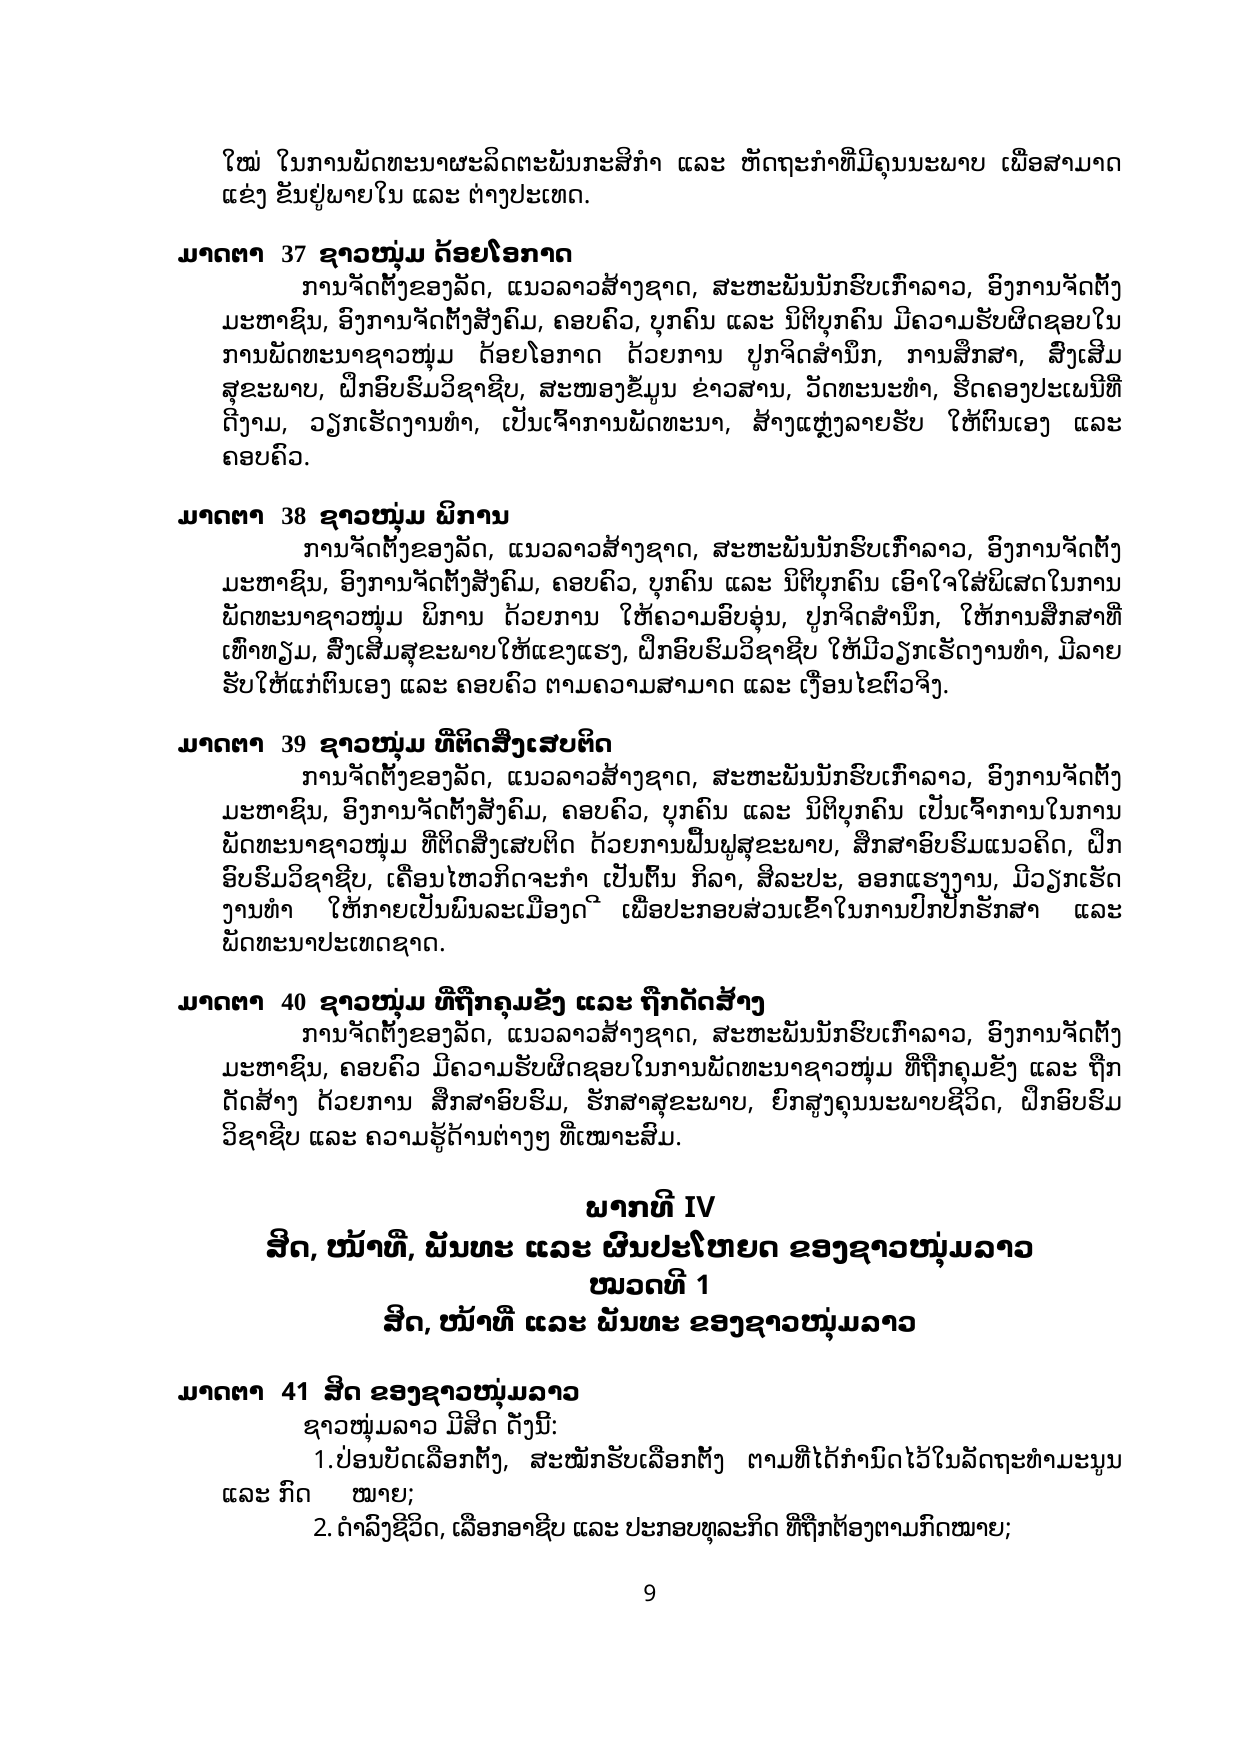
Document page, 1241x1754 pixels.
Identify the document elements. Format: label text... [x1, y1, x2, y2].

text ສິດ, ໜ້າທີ່, ພັນທະ ແລະ ຜົນປະໂຫຍດ ຂອງຊາວໜຸ່ມລາວ [177, 1226, 1122, 1266]
text ມາດຕາ 41 ສິດ ຂອງຊາວໜຸ່ມລາວ [177, 1373, 1122, 1407]
list ປ່ອນບັດເລືອກຕັ້ງ, ສະໝັກຮັບເລືອກຕັ້ງ ຕາມທີ່ໄດ້ກໍານົດໄວ້ໃນລັດຖະທຳມະນູນ ແລະ ກົດ ໝາຍ; [222, 1442, 1122, 1510]
text ມາດຕາ 38 ຊາວໜຸ່ມ ພິການ [177, 501, 1122, 531]
text ຊາວໜຸ່ມລາວ ມີສິດ ດັ່ງນີ້: [177, 1407, 1122, 1442]
text ການຈັດຕັ້ງຂອງລັດ, ແນວລາວສ້າງຊາດ, ສະຫະພັນນັກຮົບເກົ່າລາວ, ອົງການຈັດຕັ້ງມະຫາຊົນ, ອົງການຈັດຕັ້ງສັງຄົມ, ຄອບຄົວ, ບຸກຄົນ ແລະ ນິຕິບຸກຄົນ ມີຄວາມຮັບຜິດຊອບໃນການພັດທະນາຊາວໜຸ່ມ ດ້ອຍໂອກາດ ດ້ວຍການ ປູກຈິດສຳນຶກ, ການສຶກສາ, ສົ່ງເສີມສຸຂະພາບ, ຝຶກອົບຮົມວິຊາຊີບ, ສະໜອງຂໍ້ມູນ ຂ່າວສານ, ວັດທະນະທຳ, ຮີດຄອງປະເພນີທີ່ດີງາມ, ວຽກເຮັດງານທໍາ, ເປັນເຈົ້າການພັດທະນາ, ສ້າງແຫຼ່ງລາຍຮັບ ໃຫ້ຕົນເອງ ແລະ ຄອບຄົວ. [222, 269, 1122, 473]
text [222, 148, 1122, 211]
text ໝວດທີ 1 [177, 1266, 1122, 1302]
text ມາດຕາ 37 ຊາວໜຸ່ມ ດ້ອຍໂອກາດ [177, 239, 1122, 269]
list ດໍາລົງຊີວິດ, ເລືອກອາຊີບ ແລະ ປະກອບທຸລະກິດ ທີ່ຖືກຕ້ອງຕາມກົດໝາຍ; [222, 1510, 1122, 1544]
text ການຈັດຕັ້ງຂອງລັດ, ແນວລາວສ້າງຊາດ, ສະຫະພັນນັກຮົບເກົ່າລາວ, ອົງການຈັດຕັ້ງມະຫາຊົນ, ຄອບຄົວ ມີຄວາມຮັບຜິດຊອບໃນການພັດທະນາຊາວໜຸ່ມ ທີ່ຖືກຄຸມຂັງ ແລະ ຖືກດັດສ້າງ ດ້ວຍການ ສຶກສາອົບຮົມ, ຮັກສາສຸຂະພາບ, ຍົກສູງຄຸນນະພາບຊີວິດ, ຝຶກອົບຮົມວິຊາຊີບ ແລະ ຄວາມຮູ້ດ້ານຕ່າງໆ ທີ່ເໝາະສົມ. [222, 1016, 1122, 1152]
text ການຈັດຕັ້ງຂອງລັດ, ແນວລາວສ້າງຊາດ, ສະຫະພັນນັກຮົບເກົ່າລາວ, ອົງການຈັດຕັ້ງມະຫາຊົນ, ອົງການຈັດຕັ້ງສັງຄົມ, ຄອບຄົວ, ບຸກຄົນ ແລະ ນິຕິບຸກຄົນ ເປັນເຈົ້າການໃນການພັດທະນາຊາວໜຸ່ມ ທີ່ຕິດສິ່ງເສບຕິດ ດ້ວຍການຟື້ນຟູສຸຂະພາບ,​ ສຶກສາອົບຮົມແນວຄິດ, ຝຶກອົບຮົມວິຊາຊີບ, ເຄື່ອນໄຫວກິດຈະກໍາ ເປັນຕົ້ນ ກິລາ, ສິລະປະ, ອອກແຮງງານ, ມີວຽກເຮັດງານທໍາ ໃຫ້ກາຍເປັນພົນລະເມືອງດີ ເພື່ອປະກອບສ່ວນເຂົ້າໃນການປົກປັກຮັກສາ ແລະ ພັດທະນາປະເທດຊາດ. [222, 759, 1122, 958]
text ມາດຕາ 40 ຊາວໜຸ່ມ ທີ່ຖືກຄຸມຂັງ ແລະ ຖືກດັດສ້າງ [177, 987, 1122, 1016]
text ພາກທີ IV [177, 1186, 1122, 1226]
text ການຈັດຕັ້ງຂອງລັດ, ແນວລາວສ້າງຊາດ, ສະຫະພັນນັກຮົບເກົ່າລາວ, ອົງການຈັດຕັ້ງມະຫາຊົນ, ອົງການຈັດຕັ້ງສັງຄົມ, ຄອບຄົວ, ບຸກຄົນ ແລະ ນິຕິບຸກຄົນ ເອົາໃຈໃສ່ພິເສດໃນການພັດທະນາຊາວໜຸ່ມ ພິການ ດ້ວຍການ ໃຫ້ຄວາມອົບອຸ່ນ, ປູກຈິດສຳນຶກ, ໃຫ້ການສຶກສາທີ່ເທົ່າທຽມ, ສົ່ງເສີມສຸຂະພາບໃຫ້ແຂງແຮງ, ຝຶກອົບຮົມວິຊາຊີບ ໃຫ້ມີວຽກເຮັດງານທໍາ, ມີລາຍຮັບໃຫ້ແກ່ຕົນເອງ ແລະ ຄອບຄົວ ຕາມຄວາມສາມາດ ແລະ ເງື່ອນໄຂຕົວຈິງ. [222, 531, 1122, 701]
text ມາດຕາ 39 ຊາວໜຸ່ມ ທີ່ຕິດສິ່ງເສບຕິດ [177, 729, 1122, 759]
text ສິດ, ໜ້າທີ່ ແລະ ພັນທະ ຂອງຊາວໜຸ່ມລາວ [177, 1302, 1122, 1339]
